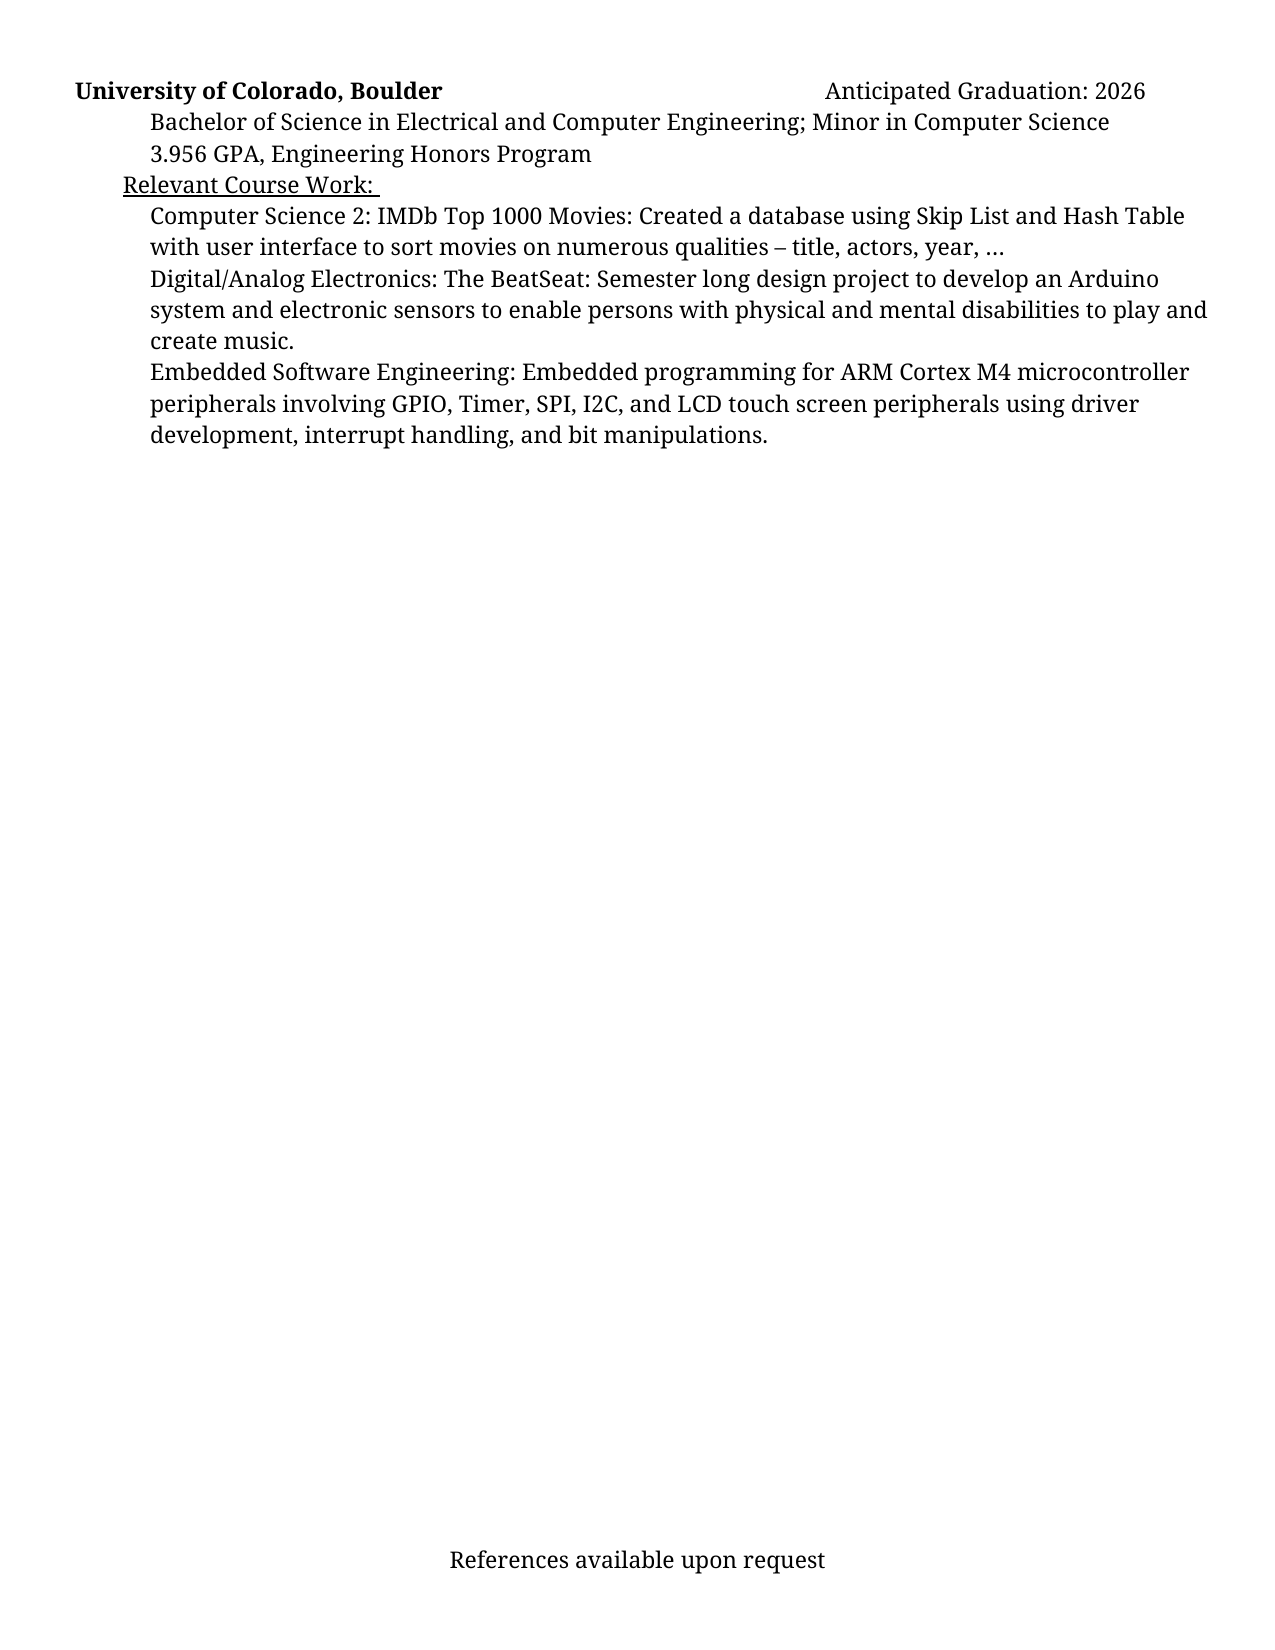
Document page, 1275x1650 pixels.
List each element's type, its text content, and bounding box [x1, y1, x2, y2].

text 3.956 GPA, Engineering Honors Program [75, 137, 1215, 169]
text Embedded Software Engineering: Embedded programming for ARM Cortex M4 microcontroller peripherals involving GPIO, Timer, SPI, I2C, and LCD touch screen peripherals using driver development, interrupt handling, and bit manipulations. [150, 356, 1215, 450]
text University of Colorado, Boulder Anticipated Graduation: 2026 [30, 75, 1215, 106]
text Bachelor of Science in Electrical and Computer Engineering; Minor in Computer Science [75, 106, 1215, 137]
text Relevant Course Work: [75, 169, 1215, 200]
text Computer Science 2: IMDb Top 1000 Movies: Created a database using Skip List and Hash Table with user interface to sort movies on numerous qualities – title, actors, year, … [150, 200, 1215, 262]
text Digital/Analog Electronics: The BeatSeat: Semester long design project to develop an Arduino system and electronic sensors to enable persons with physical and mental disabilities to play and create music. [150, 262, 1215, 356]
